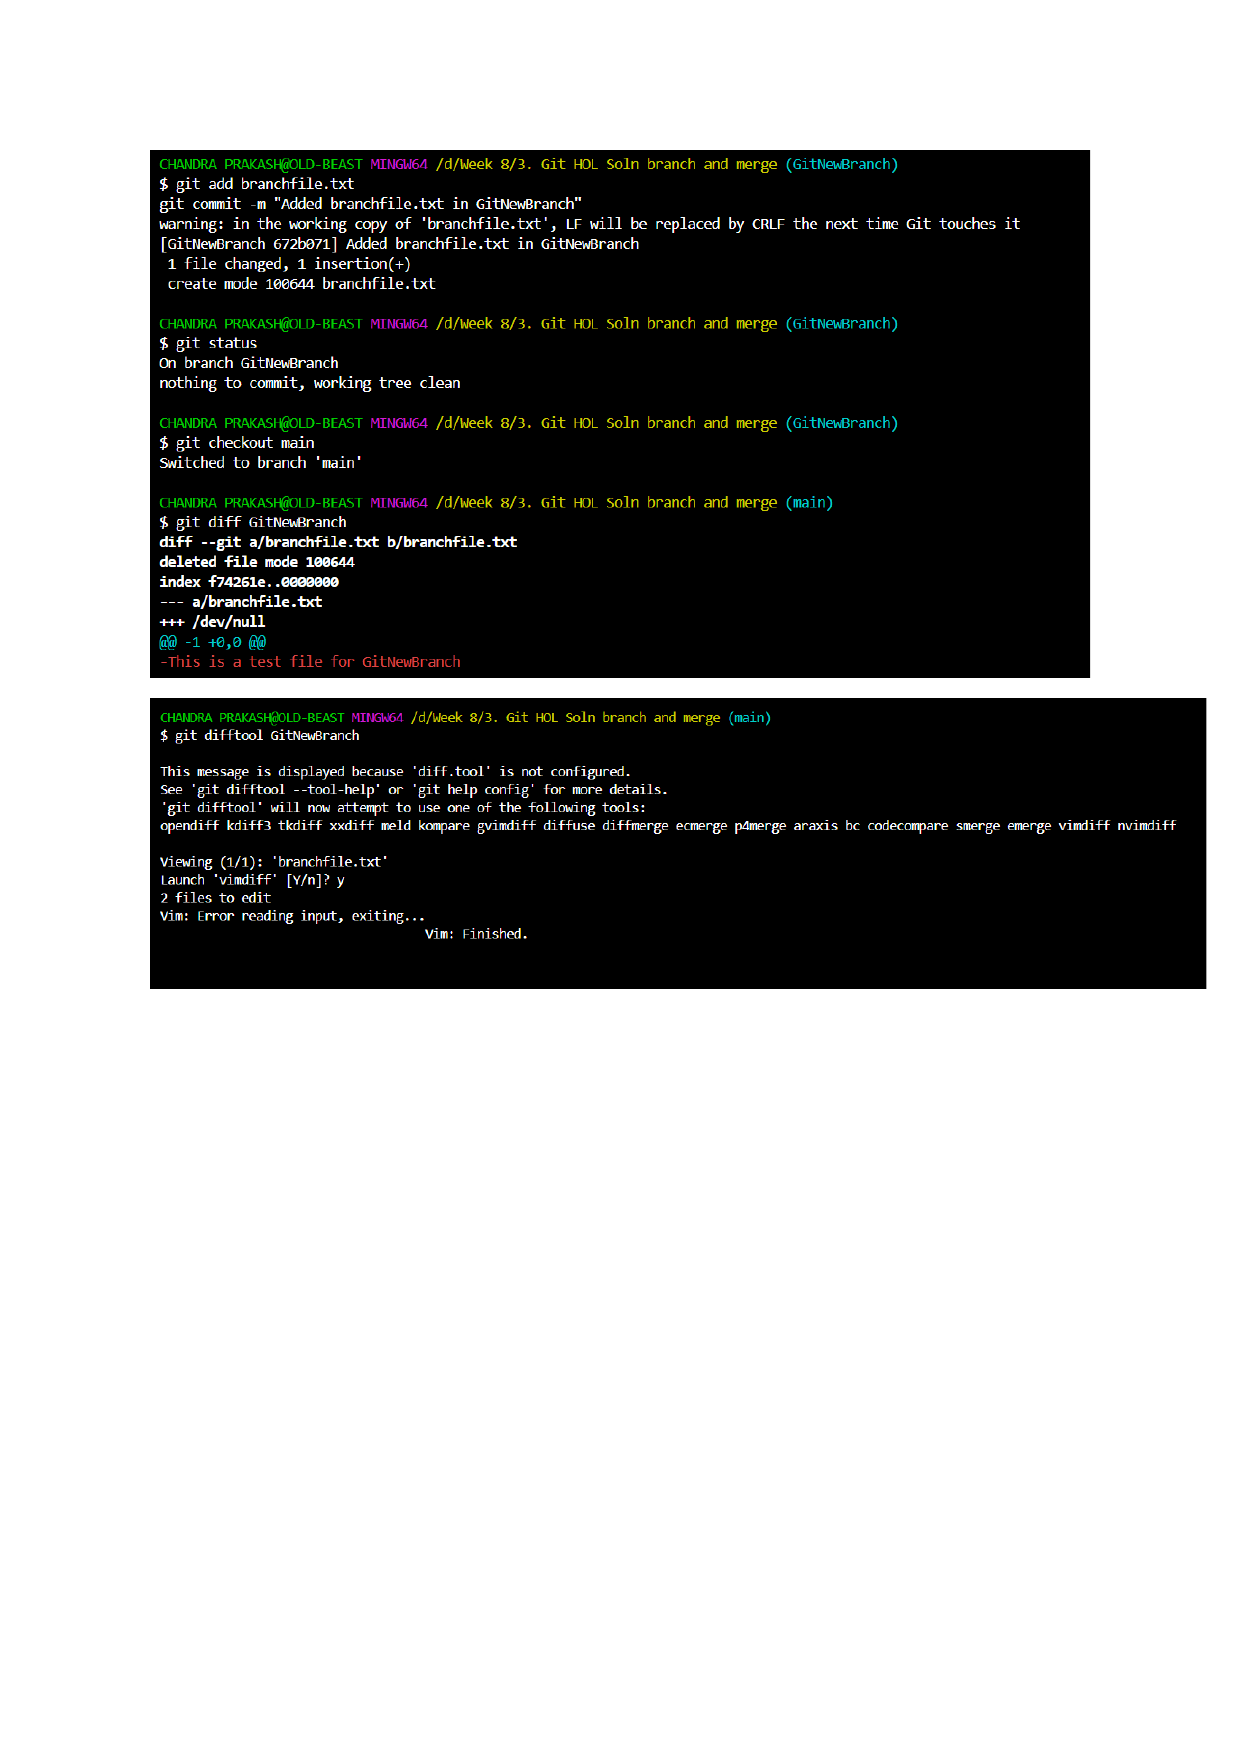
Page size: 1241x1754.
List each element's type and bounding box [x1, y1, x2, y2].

picture [150, 150, 1091, 678]
picture [150, 698, 1207, 989]
